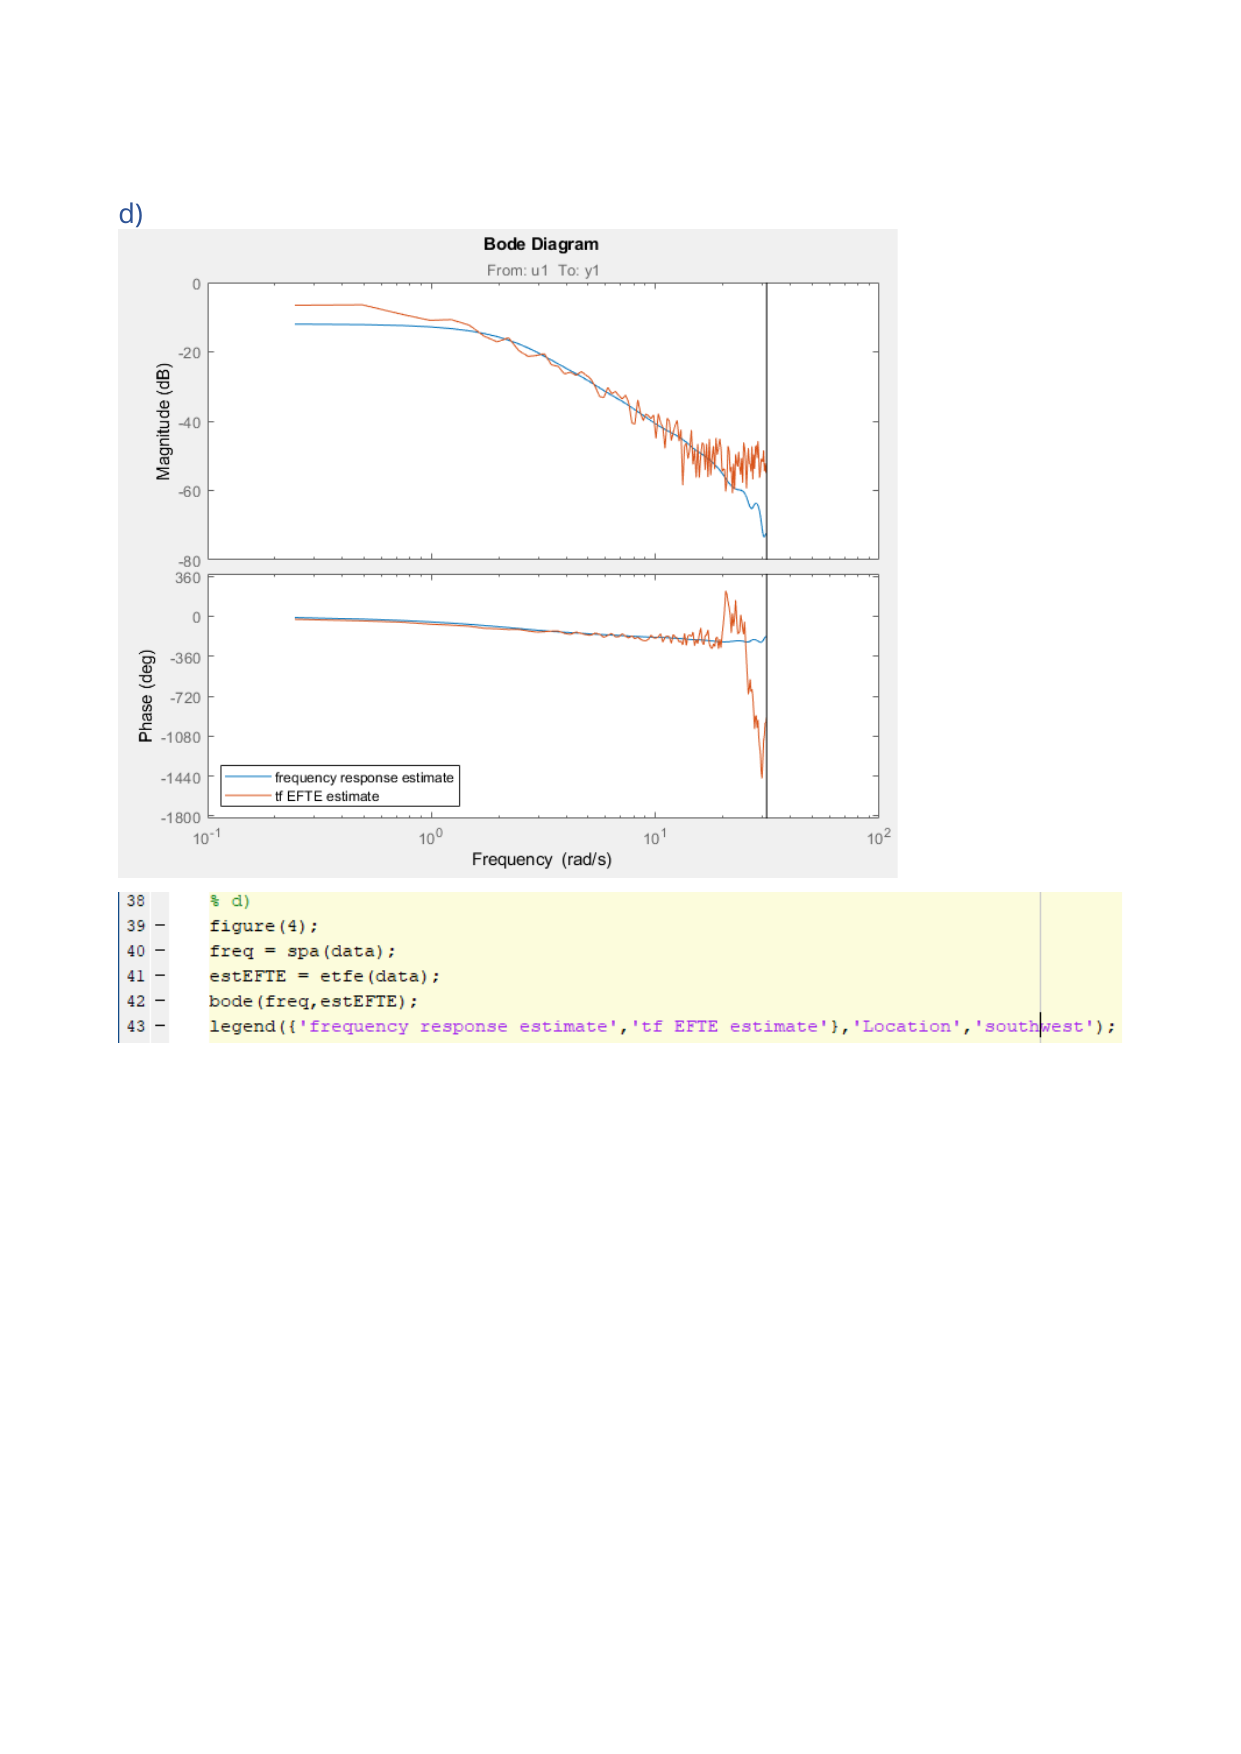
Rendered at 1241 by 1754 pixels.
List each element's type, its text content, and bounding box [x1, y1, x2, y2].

picture [118, 231, 898, 878]
picture [118, 892, 1123, 1043]
subtitle d) [118, 194, 1122, 231]
